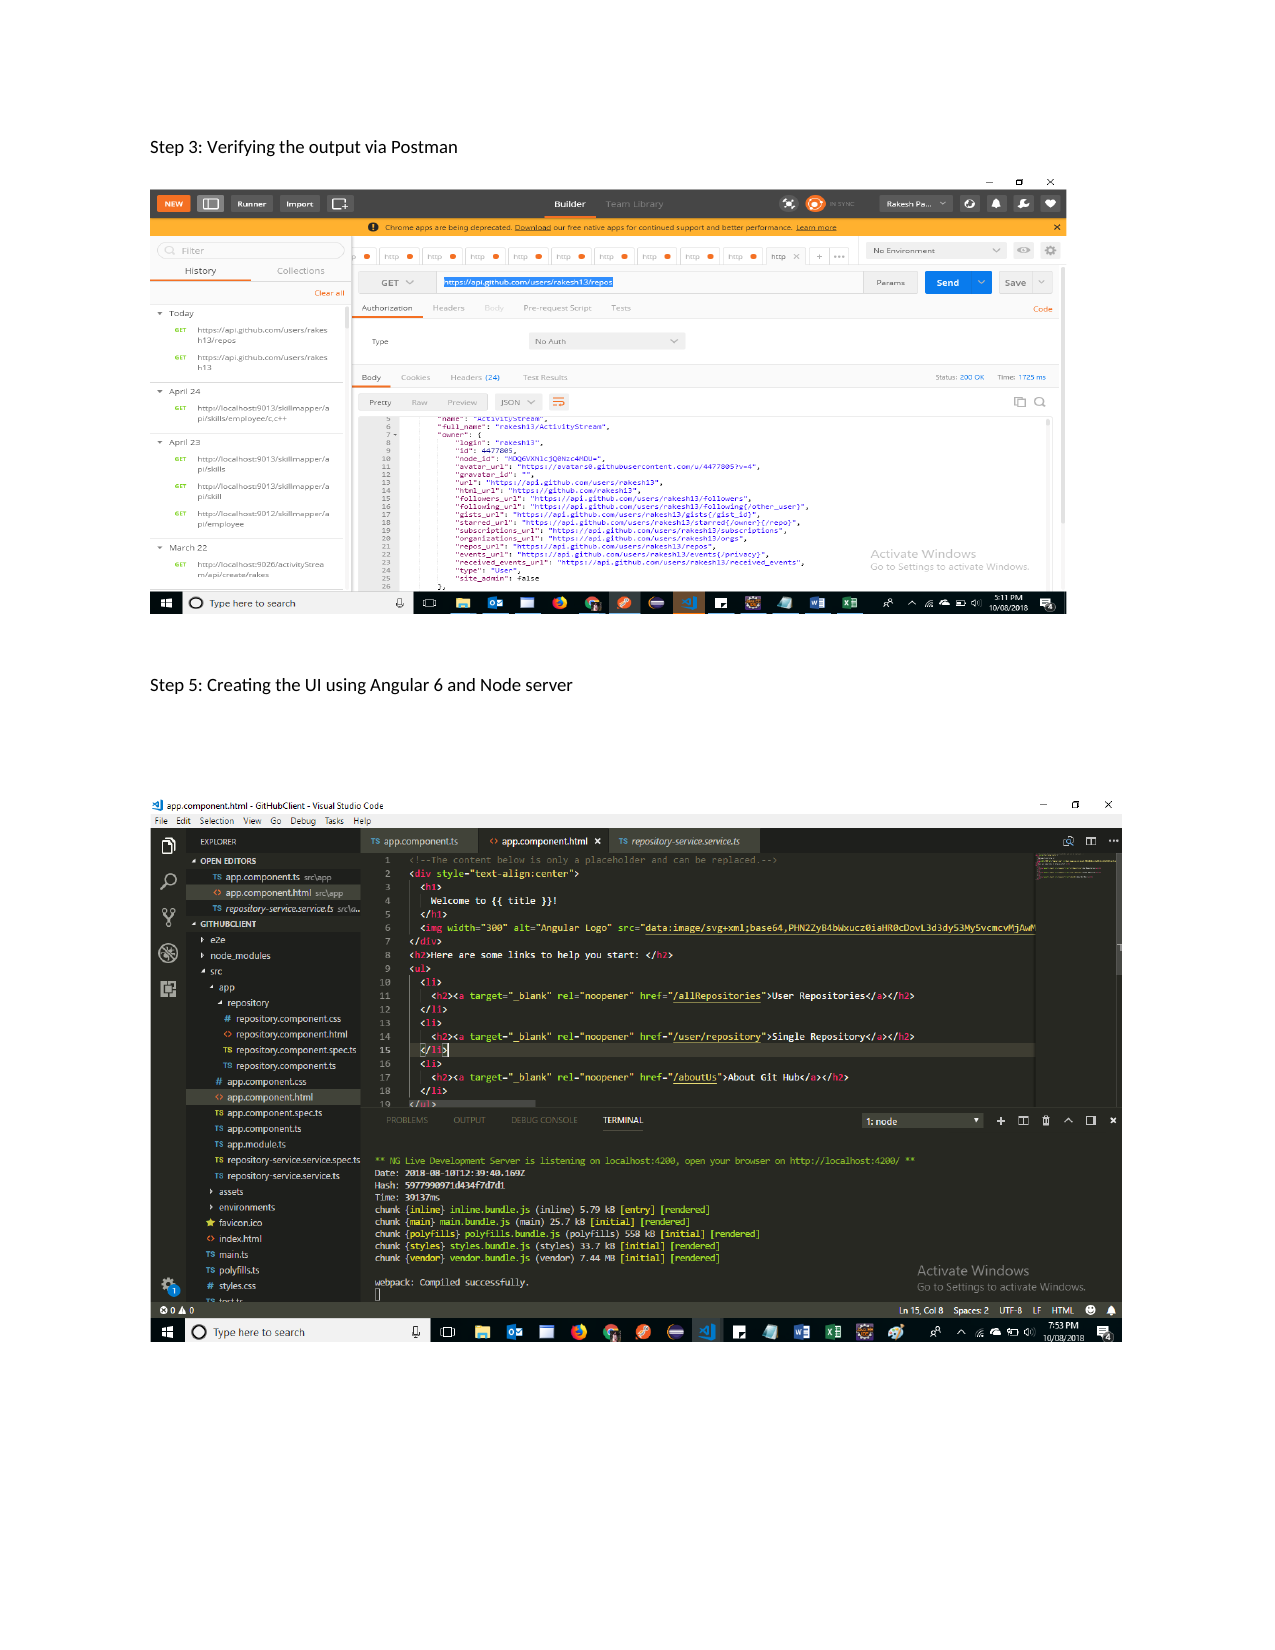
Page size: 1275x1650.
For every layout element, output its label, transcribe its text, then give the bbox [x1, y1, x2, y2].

text Step 3: Verifying the output via Postman [150, 135, 1125, 158]
text Step 5: Creating the UI using Angular 6 and Node server [150, 673, 1125, 696]
picture [150, 797, 1122, 1341]
picture [150, 176, 1067, 614]
